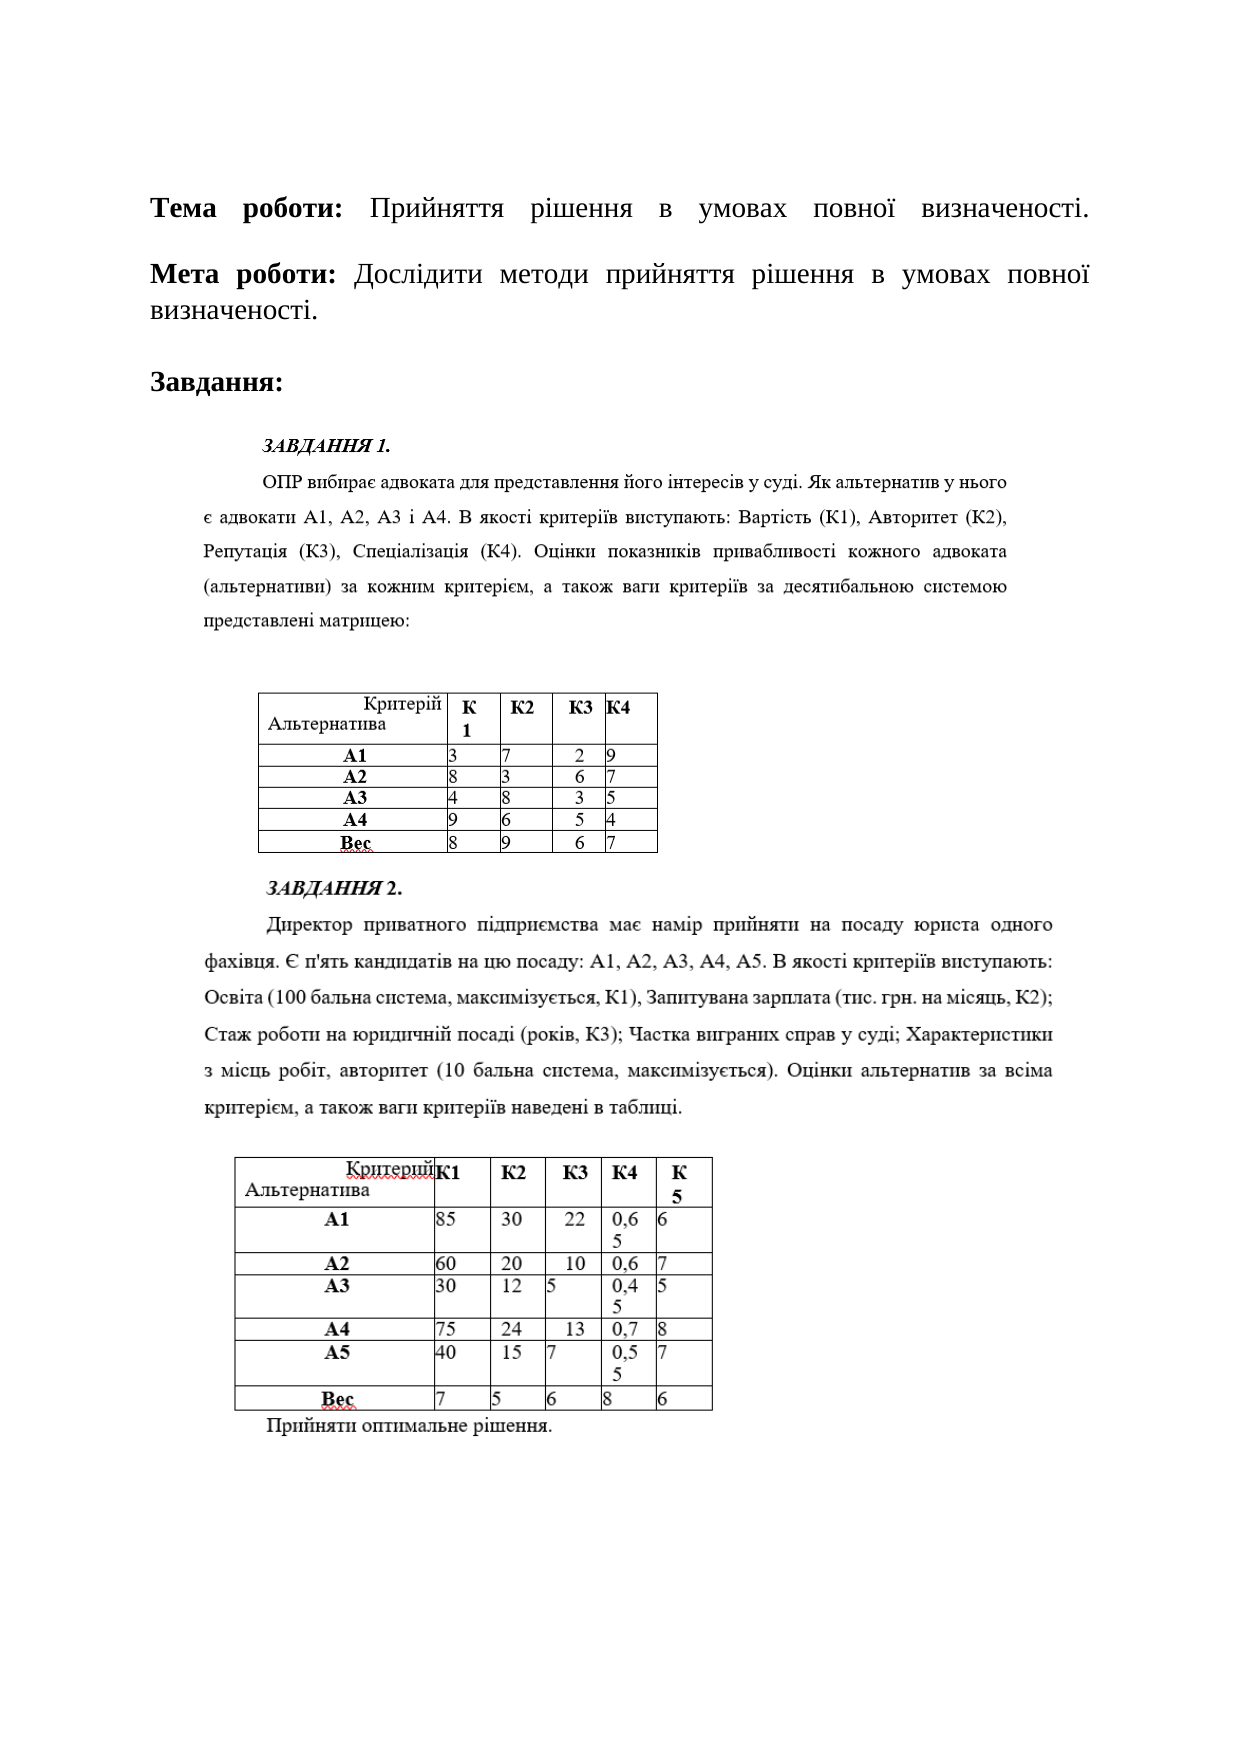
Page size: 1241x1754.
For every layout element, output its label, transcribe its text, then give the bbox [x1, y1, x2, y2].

text Завдання: [150, 364, 1090, 398]
picture [150, 862, 1091, 1453]
text Мета роботи: Дослідити методи прийняття рішення в умовах повної визначеності. [150, 256, 1090, 325]
text Тема роботи: Прийняття рішення в умовах повної визначеності. [150, 190, 1090, 253]
picture [150, 430, 1091, 861]
